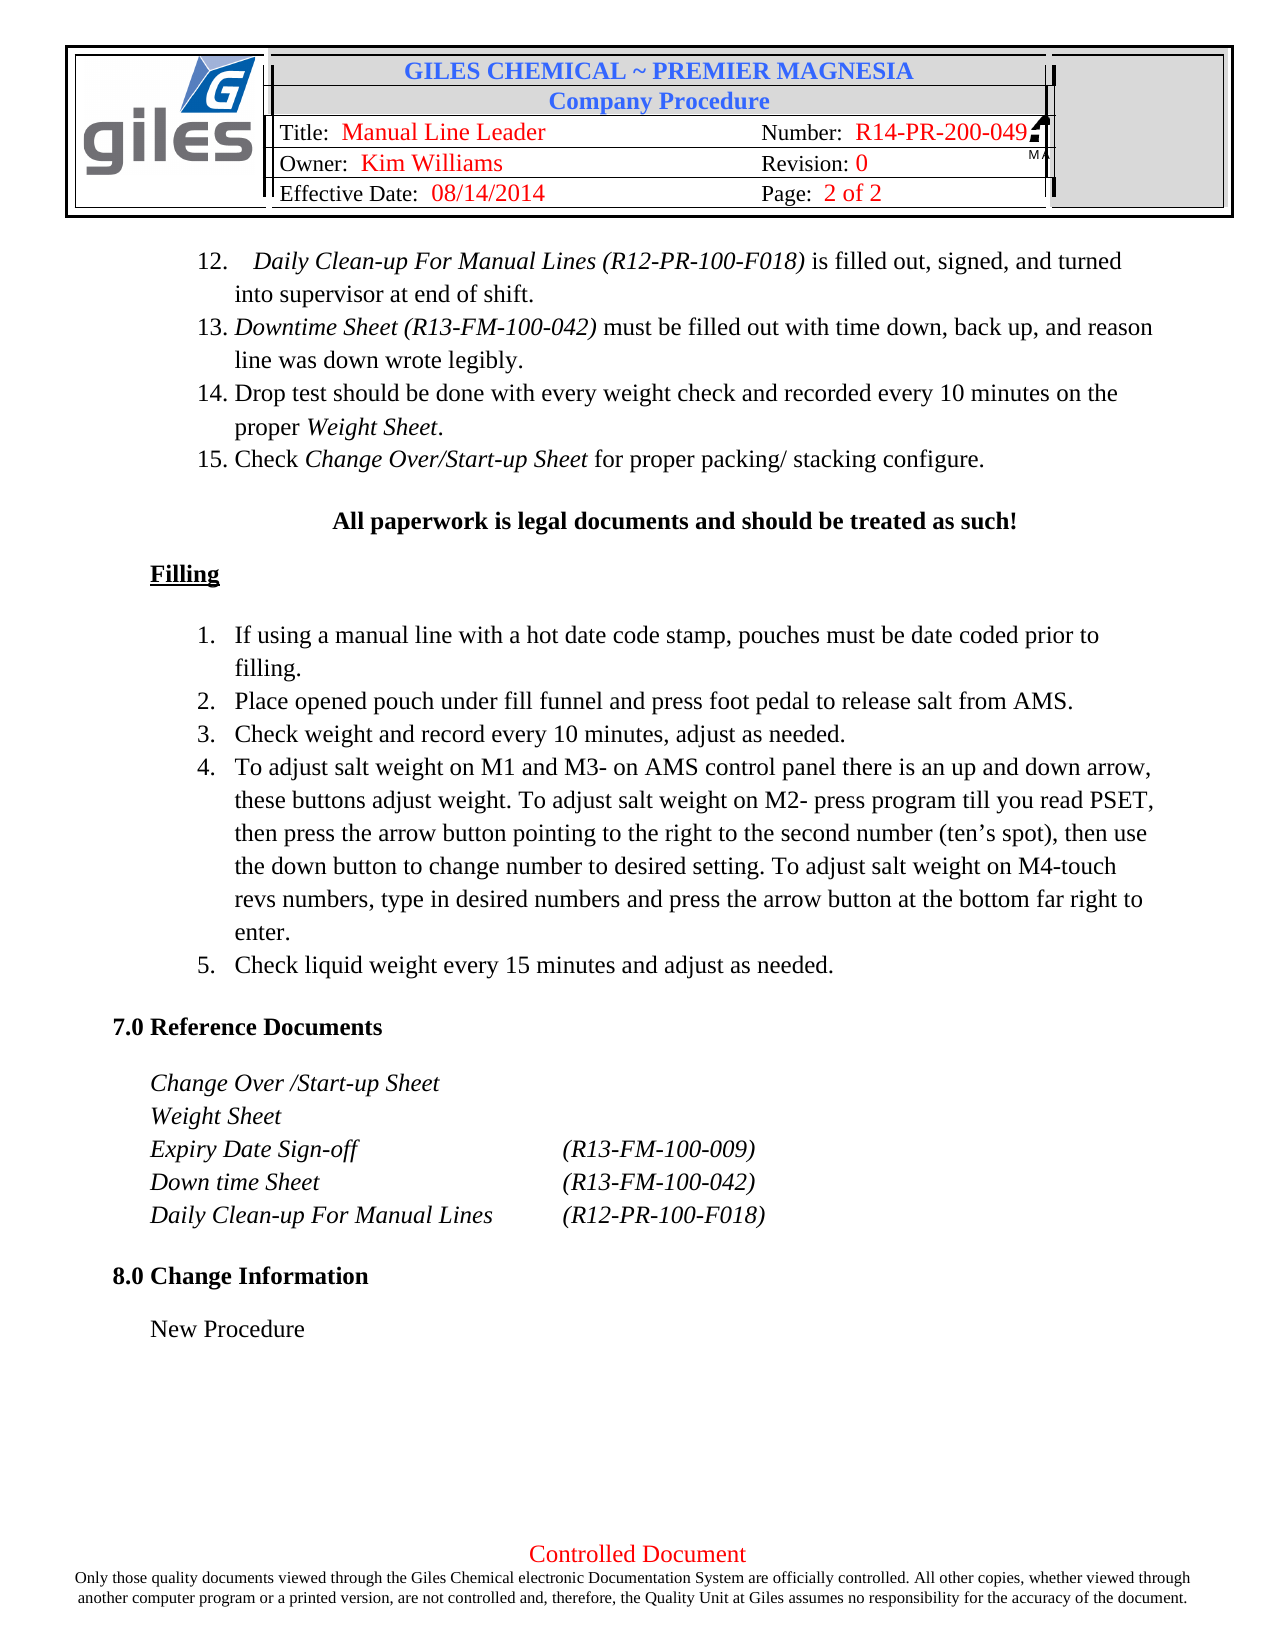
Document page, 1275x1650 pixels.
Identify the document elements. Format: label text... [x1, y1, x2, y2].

text Filling [112, 559, 1162, 588]
text Daily Clean-up For Manual Lines (R12-PR-100-F018) [112, 1200, 1162, 1229]
picture [1029, 116, 1045, 147]
list Check Change Over/Start-up Sheet for proper packing/ stacking configure. [197, 444, 1162, 473]
list Reference Documents [112, 1012, 1162, 1041]
text Down time Sheet (R13-FM-100-042) [112, 1167, 1162, 1196]
list Daily Clean-up For Manual Lines (R12-PR-100-F018) is filled out, signed, and turned into supervisor at end of shift. [197, 246, 1162, 308]
list Downtime Sheet (R13-FM-100-042) must be filled out with time down, back up, and reason line was down wrote legibly. [197, 312, 1162, 374]
list Check weight and record every 10 minutes, adjust as needed. [197, 719, 1162, 748]
list Check liquid weight every 15 minutes and adjust as needed. [197, 950, 1162, 979]
list Place opened pouch under fill funnel and press foot pedal to release salt from AMS. [197, 686, 1162, 714]
list To adjust salt weight on M1 and M3- on AMS control panel there is an up and down arrow, these buttons adjust weight. To adjust salt weight on M2- press program till you read PSET, then press the arrow button pointing to the right to the second number (ten’s spot), then use the down button to change number to desired setting. To adjust salt weight on M4-touch revs numbers, type in desired numbers and press the arrow button at the bottom far right to enter. [197, 752, 1162, 946]
list All paperwork is legal documents and should be treated as such! [187, 506, 1162, 535]
list Change Information [112, 1261, 1162, 1289]
text New Procedure [150, 1314, 1162, 1342]
list Drop test should be done with every weight check and recorded every 10 minutes on the proper Weight Sheet. [197, 378, 1162, 440]
picture [83, 56, 256, 175]
text Change Over /Start-up Sheet [112, 1068, 1162, 1097]
list If using a manual line with a hot date code stamp, pouches must be date coded prior to filling. [197, 620, 1162, 682]
text Expiry Date Sign-off (R13-FM-100-009) [112, 1134, 1162, 1163]
text Weight Sheet [112, 1101, 1162, 1130]
